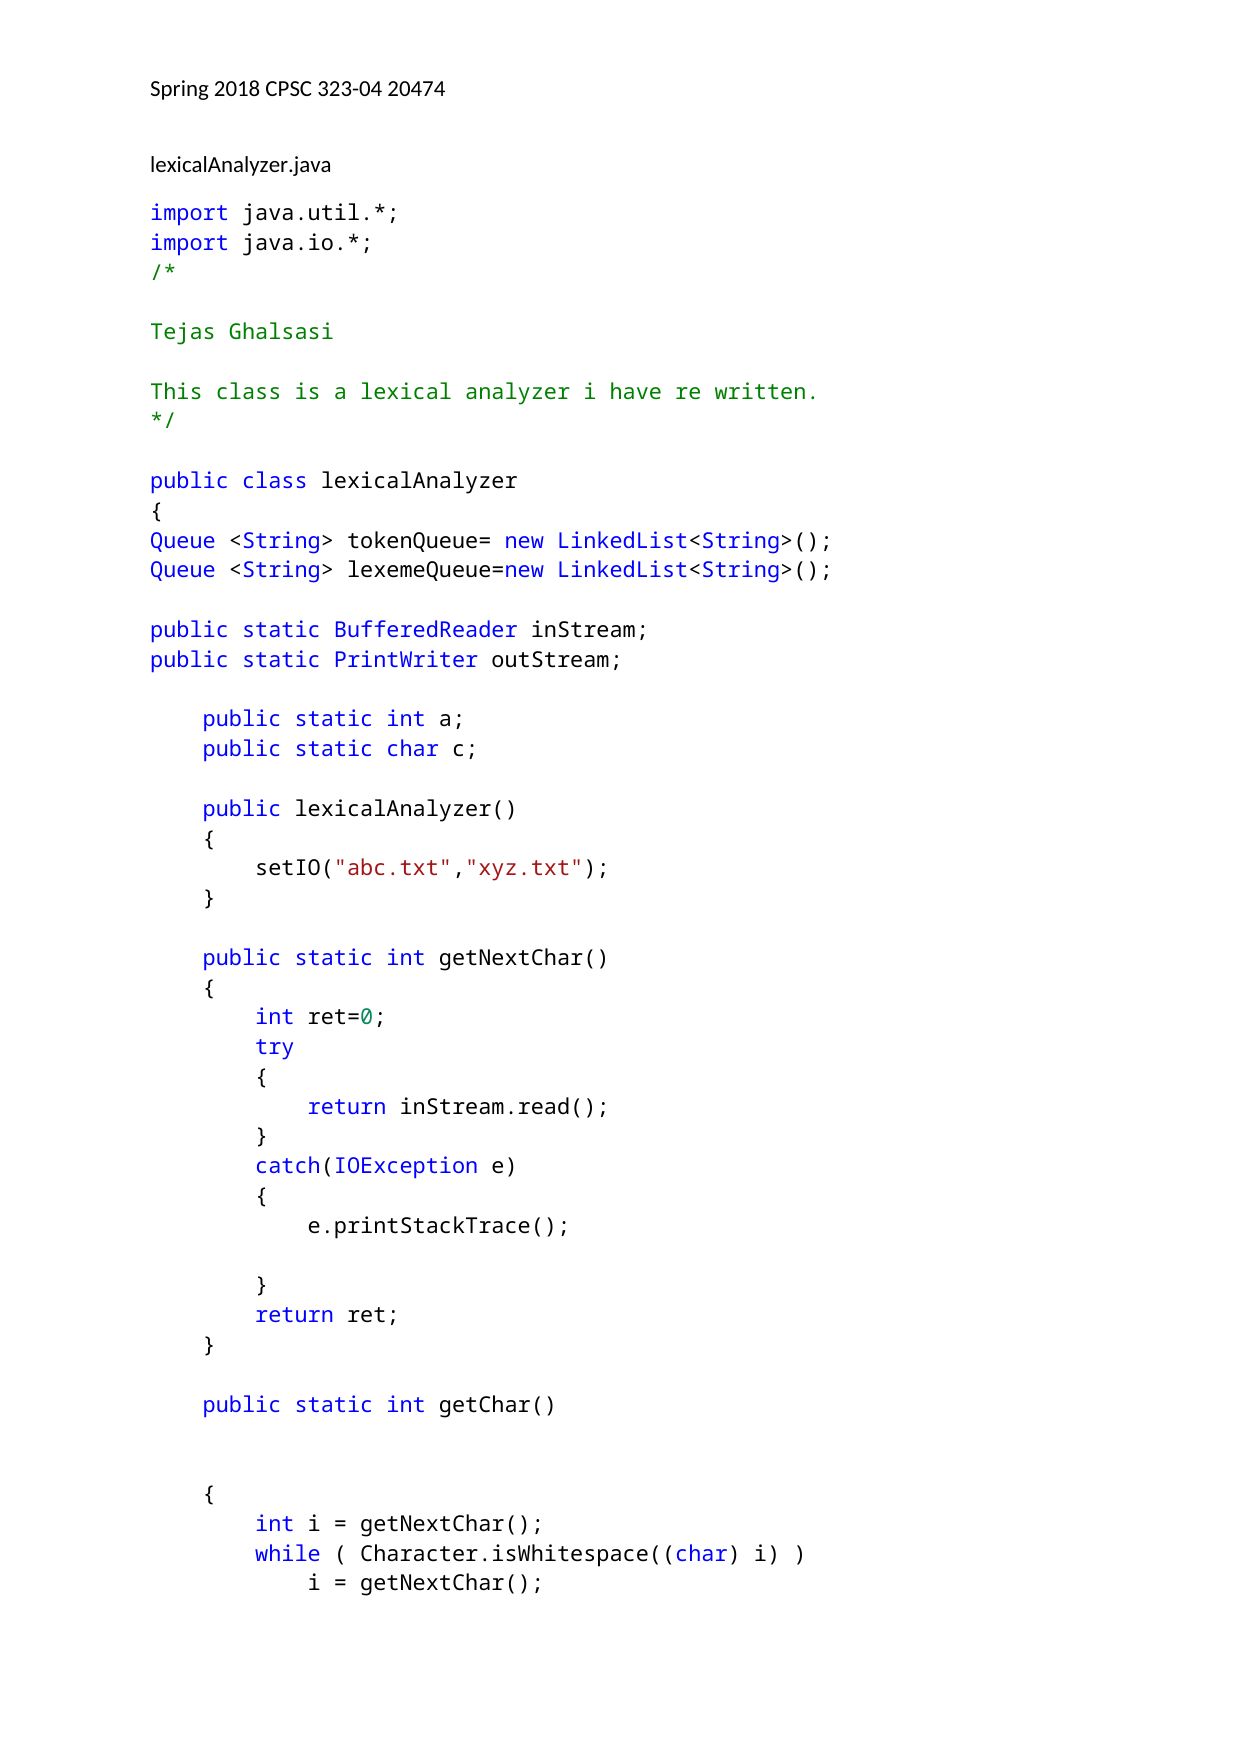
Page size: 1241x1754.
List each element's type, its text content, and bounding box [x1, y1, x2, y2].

text */ [150, 405, 1090, 435]
text Queue <String> tokenQueue= new LinkedList<String>(); [150, 524, 1090, 554]
text public static char c; [150, 733, 1090, 763]
text int ret=0; [150, 1001, 1090, 1031]
text try [150, 1031, 1090, 1061]
text This class is a lexical analyzer i have re written. [150, 376, 1090, 405]
text public static PrintWriter outStream; [150, 644, 1090, 673]
text } [150, 882, 1090, 912]
text } [150, 1269, 1090, 1299]
text Queue <String> lexemeQueue=new LinkedList<String>(); [150, 554, 1090, 584]
text i = getNextChar(); [150, 1567, 1090, 1597]
text lexicalAnalyzer.java [150, 150, 1090, 178]
text /* [150, 256, 1090, 286]
text while ( Character.isWhitespace((char) i) ) [150, 1537, 1090, 1567]
text return inStream.read(); [150, 1091, 1090, 1120]
text public static int getNextChar() [150, 942, 1090, 971]
text { [150, 1180, 1090, 1210]
text import java.io.*; [150, 227, 1090, 256]
text Tejas Ghalsasi [150, 316, 1090, 346]
text { [150, 495, 1090, 524]
text { [150, 1061, 1090, 1091]
text int i = getNextChar(); [150, 1508, 1090, 1537]
text public class lexicalAnalyzer [150, 465, 1090, 495]
text import java.util.*; [150, 197, 1090, 227]
text } [150, 1329, 1090, 1359]
text { [150, 971, 1090, 1001]
text public lexicalAnalyzer() [150, 793, 1090, 822]
text public static int getChar() [150, 1388, 1090, 1418]
text { [150, 1478, 1090, 1508]
text catch(IOException e) [150, 1150, 1090, 1180]
text e.printStackTrace(); [150, 1210, 1090, 1239]
text return ret; [150, 1299, 1090, 1329]
text { [150, 822, 1090, 852]
text setIO("abc.txt","xyz.txt"); [150, 852, 1090, 882]
text public static BufferedReader inStream; [150, 614, 1090, 644]
text public static int a; [150, 703, 1090, 733]
text } [150, 1120, 1090, 1150]
